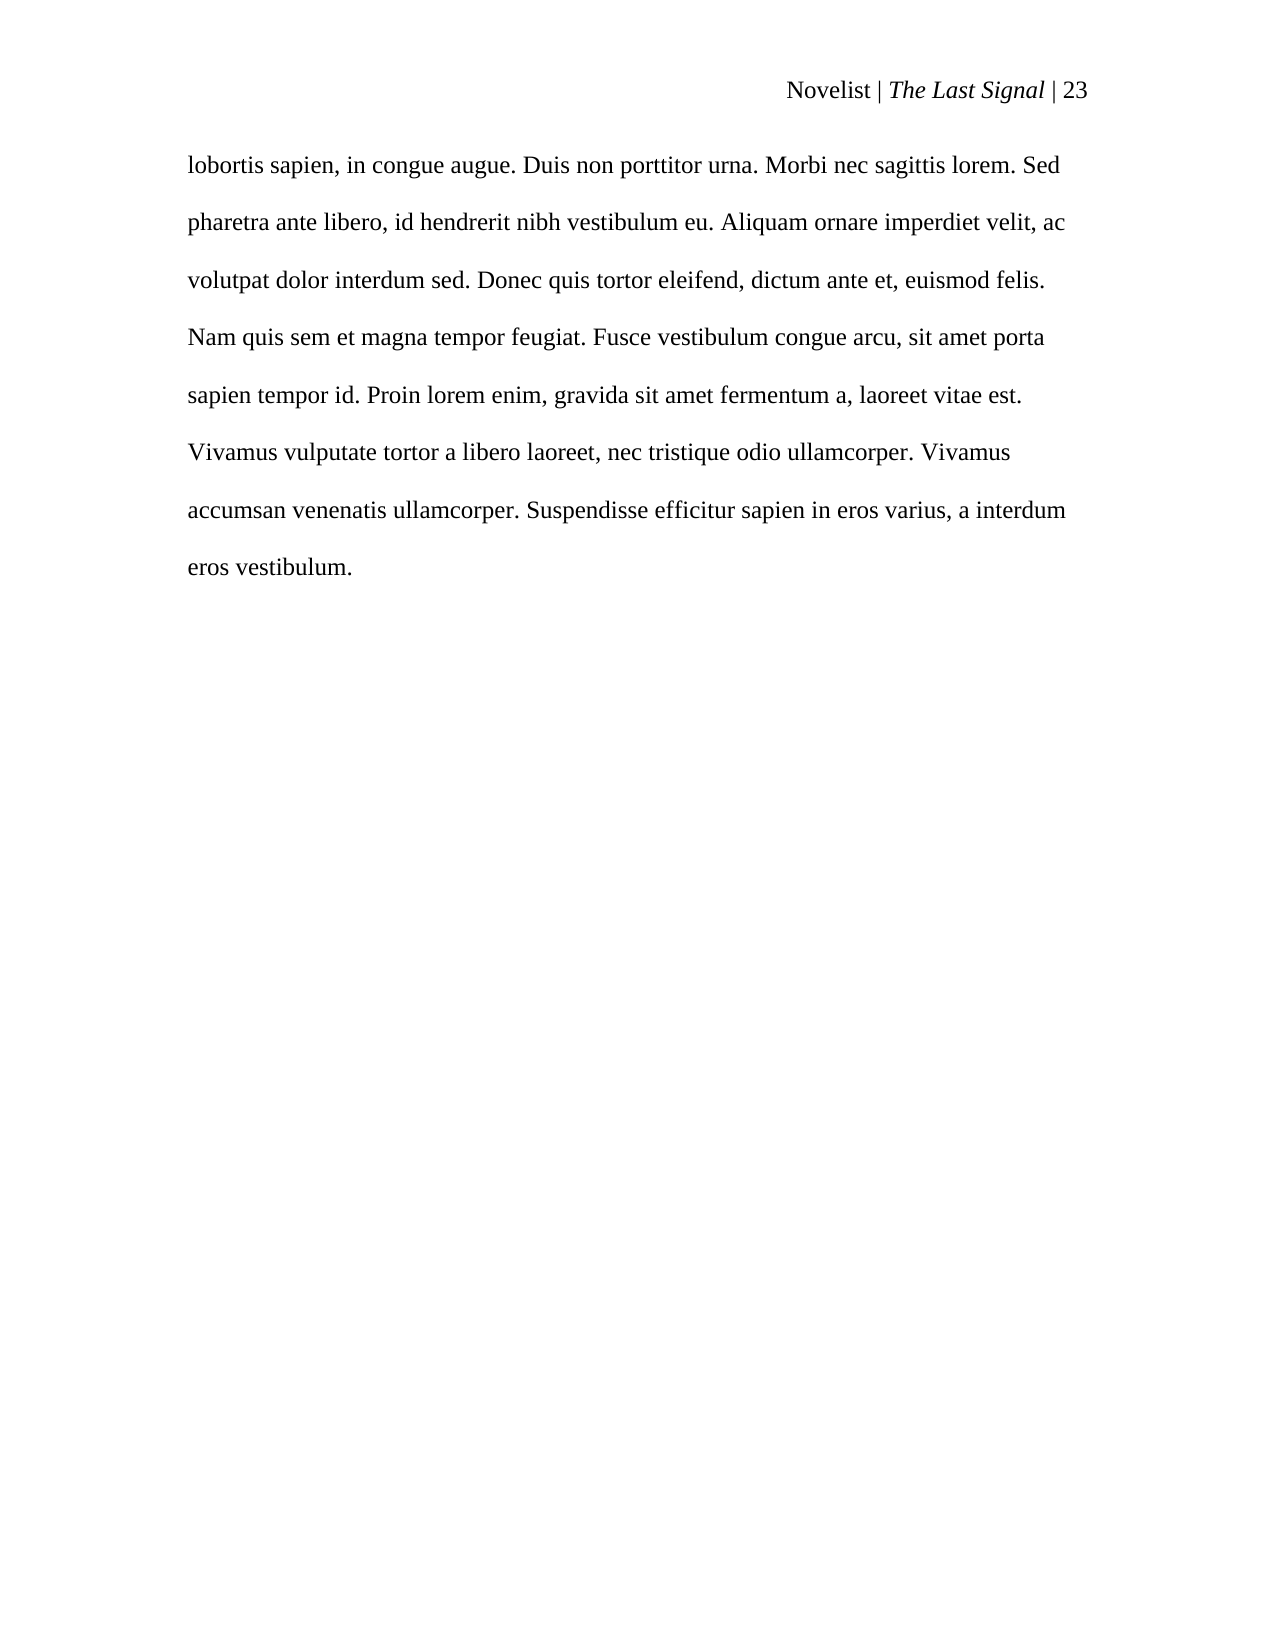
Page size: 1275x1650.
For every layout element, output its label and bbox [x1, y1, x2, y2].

text [187, 150, 1087, 581]
